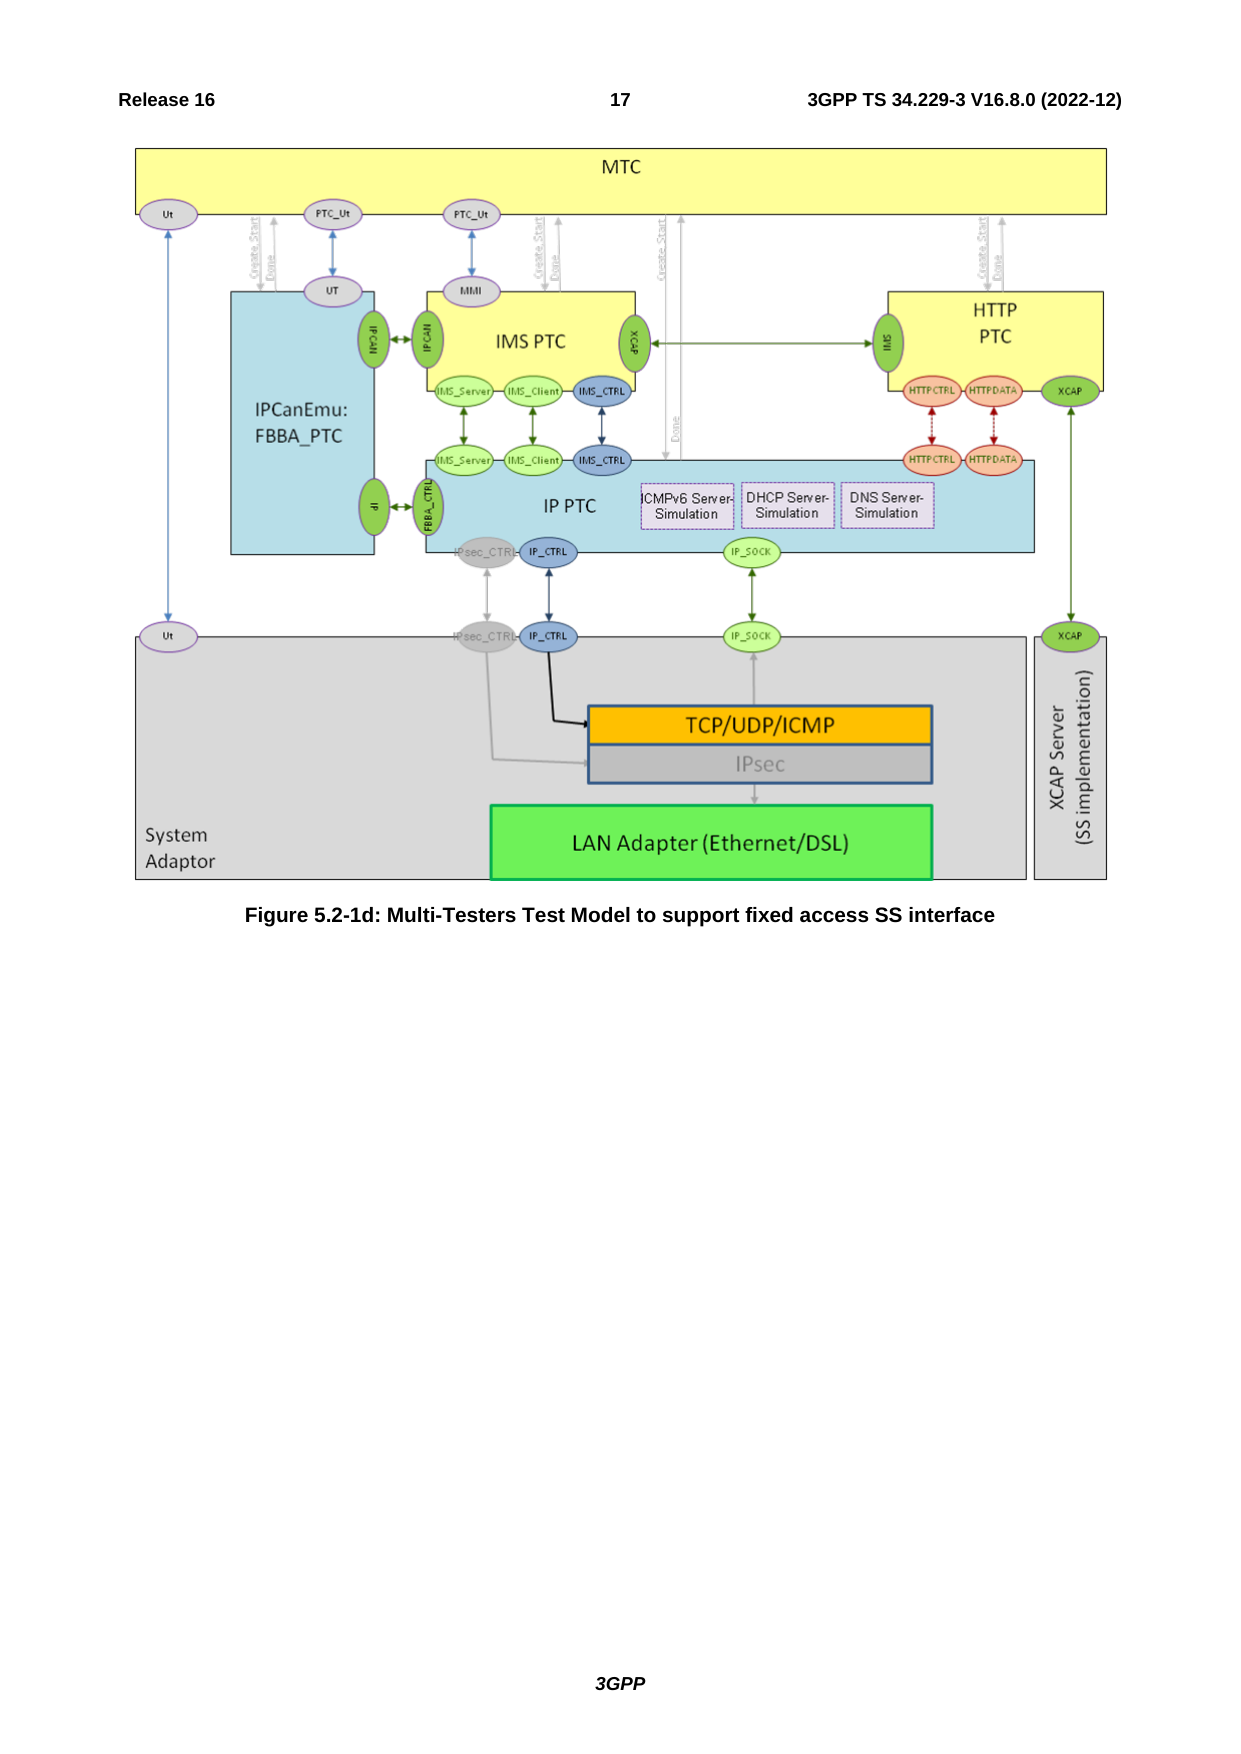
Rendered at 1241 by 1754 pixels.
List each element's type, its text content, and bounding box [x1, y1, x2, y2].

picture [132, 147, 1108, 881]
text Figure 5.2-1d: Multi-Testers Test Model to support fixed access SS interface [118, 903, 1122, 927]
